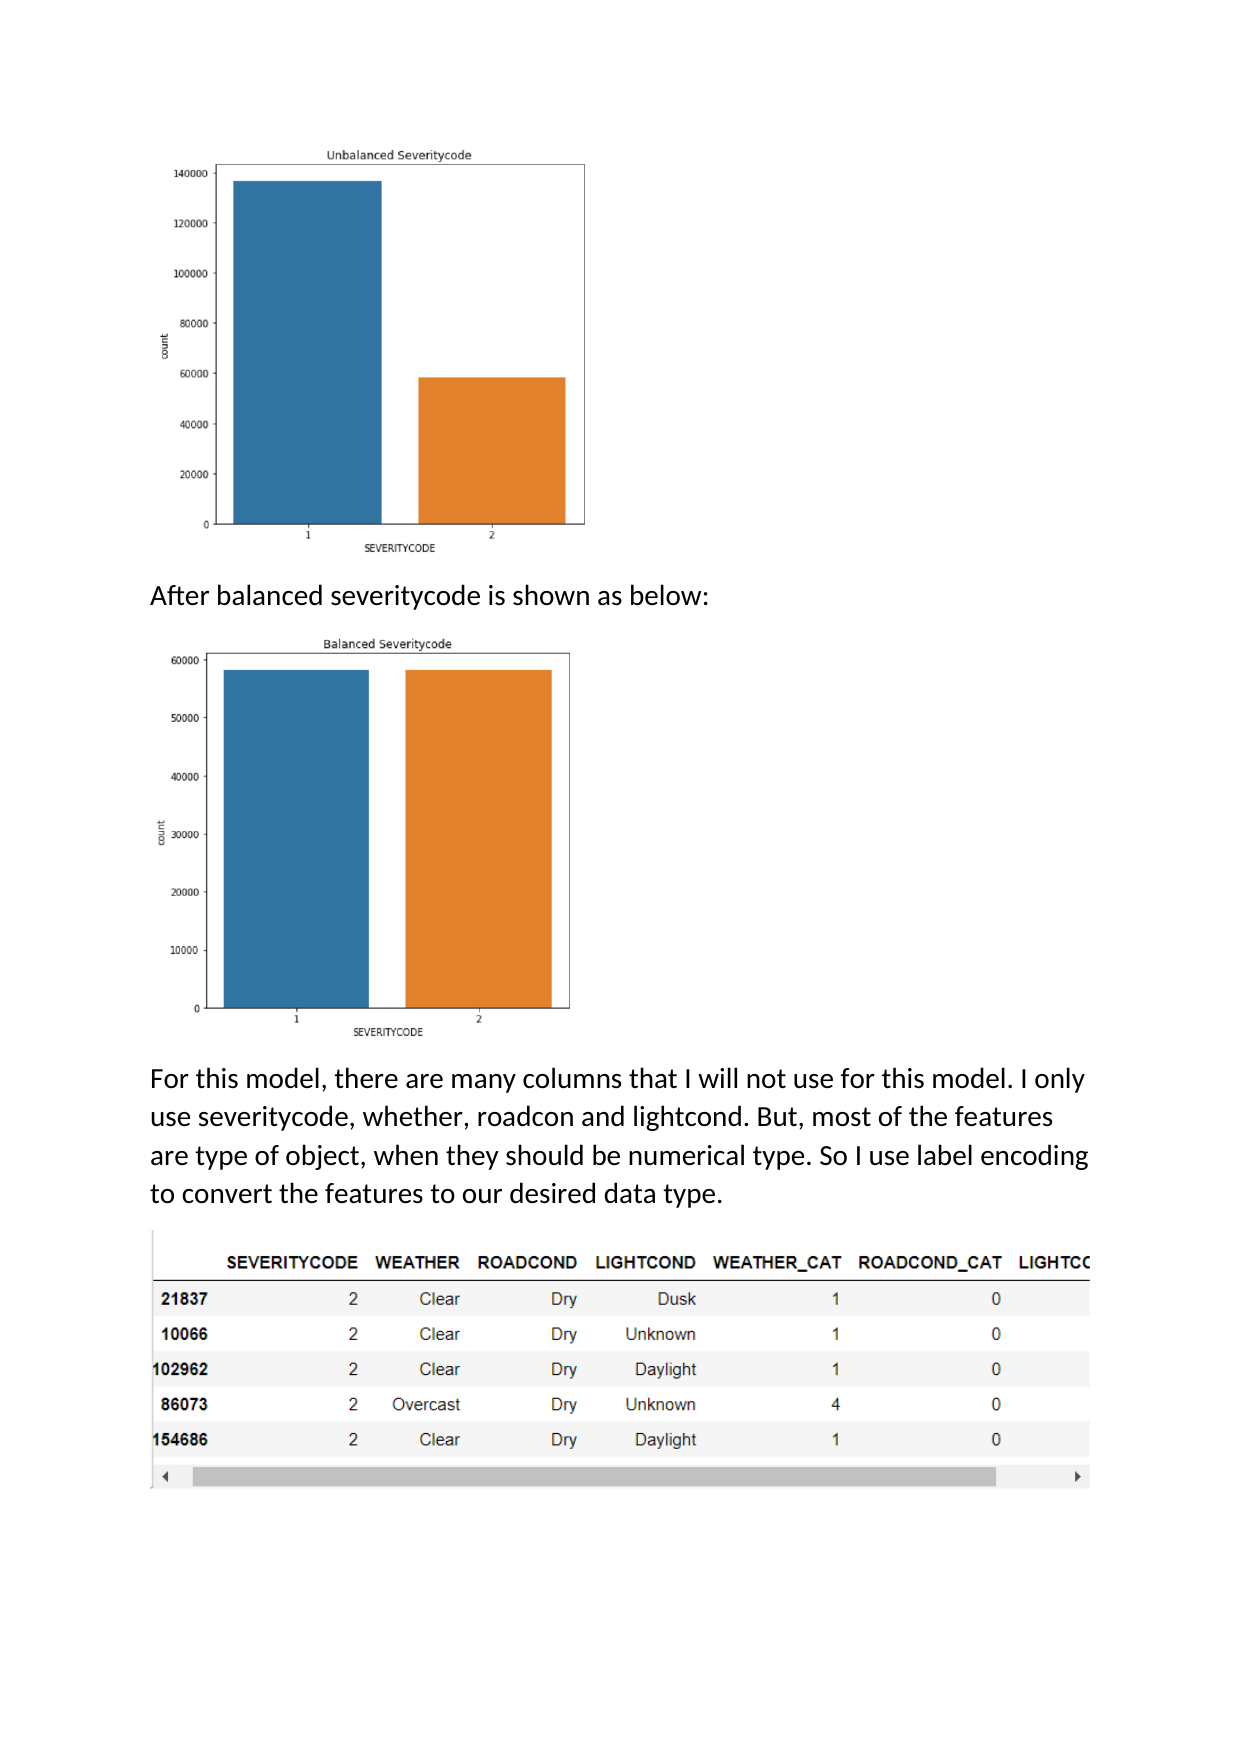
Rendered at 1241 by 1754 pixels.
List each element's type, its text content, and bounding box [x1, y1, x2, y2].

text After balanced severitycode is shown as below: [150, 577, 1090, 613]
picture [150, 632, 599, 1042]
picture [150, 1230, 1091, 1492]
text For this model, there are many columns that I will not use for this model. I only use severitycode, whether, roadcon and lightcond. But, most of the features are type of object, when they should be numerical type. So I use label encoding to convert the features to our desired data type. [150, 1060, 1090, 1211]
picture [150, 150, 612, 559]
